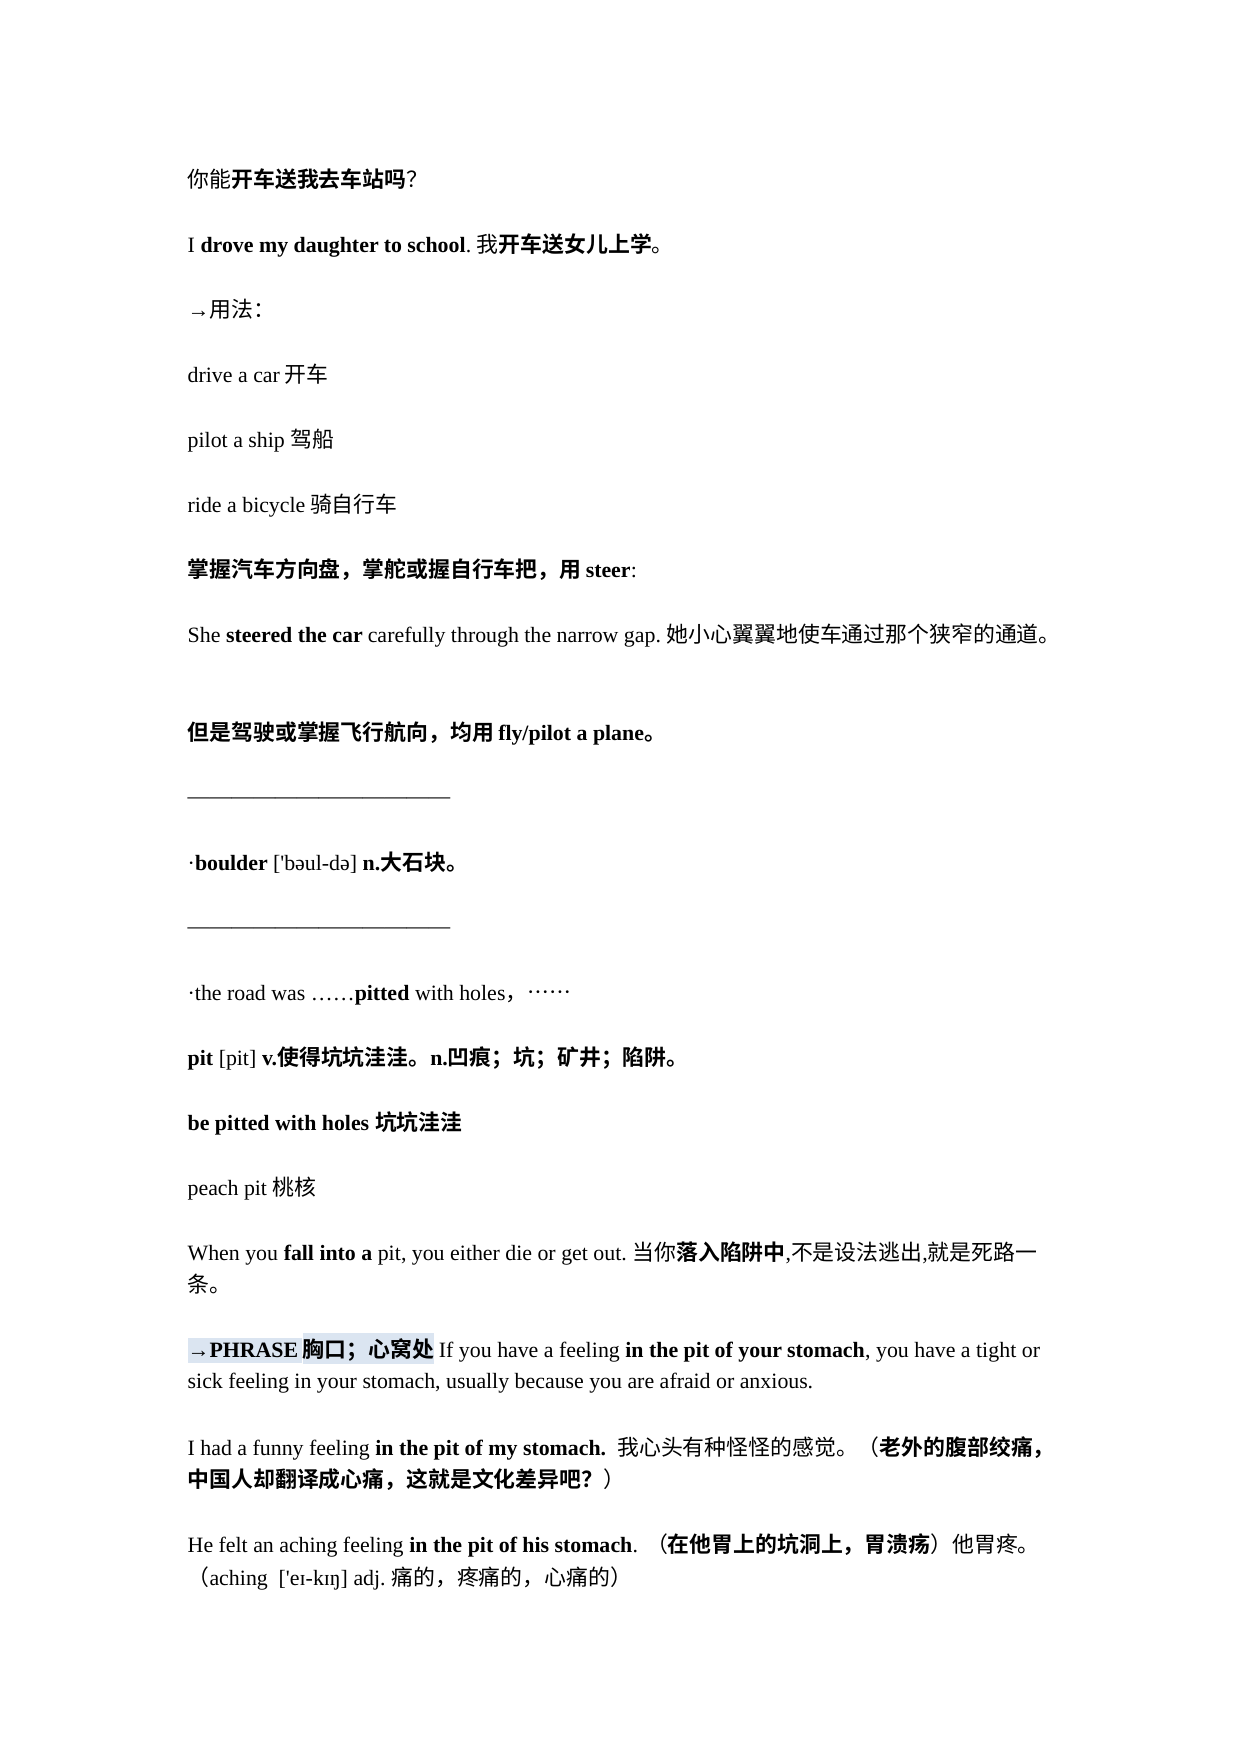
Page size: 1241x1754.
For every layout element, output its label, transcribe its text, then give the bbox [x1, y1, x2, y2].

text ———————————— [187, 779, 1053, 812]
text I had a funny feeling in the pit of my stomach. 我心头有种怪怪的感觉。（老外的腹部绞痛，中国人却翻译成心痛，这就是文化差异吧？） [187, 1429, 1053, 1494]
text ·the road was ……pitted with holes，…… [187, 974, 1053, 1007]
text be pitted with holes 坑坑洼洼 [187, 1104, 1053, 1137]
text He felt an aching feeling in the pit of his stomach. （在他胃上的坑洞上，胃溃疡）他胃疼。（aching ['eɪ-kɪŋ] adj. 痛的，疼痛的，心痛的） [187, 1527, 1053, 1592]
text She steered the car carefully through the narrow gap. 她小心翼翼地使车通过那个狭窄的通道。 [187, 617, 1053, 682]
text peach pit 桃核 [187, 1169, 1053, 1202]
text pit [pit] v.使得坑坑洼洼。n.凹痕；坑；矿井；陷阱。 [187, 1039, 1053, 1072]
text →用法： [187, 292, 1053, 324]
text 你能开车送我去车站吗？ [187, 162, 1053, 194]
text pilot a ship 驾船 [187, 422, 1053, 454]
text drive a car开车 [187, 357, 1053, 389]
text 掌握汽车方向盘，掌舵或握自行车把，用steer: [187, 552, 1053, 584]
text ·boulder ['bәul-dә] n.大石块。 [187, 844, 1053, 877]
text 但是驾驶或掌握飞行航向，均用fly/pilot a plane。 [187, 714, 1053, 747]
text ride a bicycle骑自行车 [187, 487, 1053, 519]
text ———————————— [187, 909, 1053, 942]
text I drove my daughter to school. 我开车送女儿上学。 [187, 227, 1053, 259]
text →PHRASE胸口；心窝处 If you have a feeling in the pit of your stomach, you have a tight or sick feeling in your stomach, usually because you are afraid or anxious. [187, 1332, 1053, 1397]
text When you fall into a pit, you either die or get out. 当你落入陷阱中,不是设法逃出,就是死路一条。 [187, 1234, 1053, 1299]
